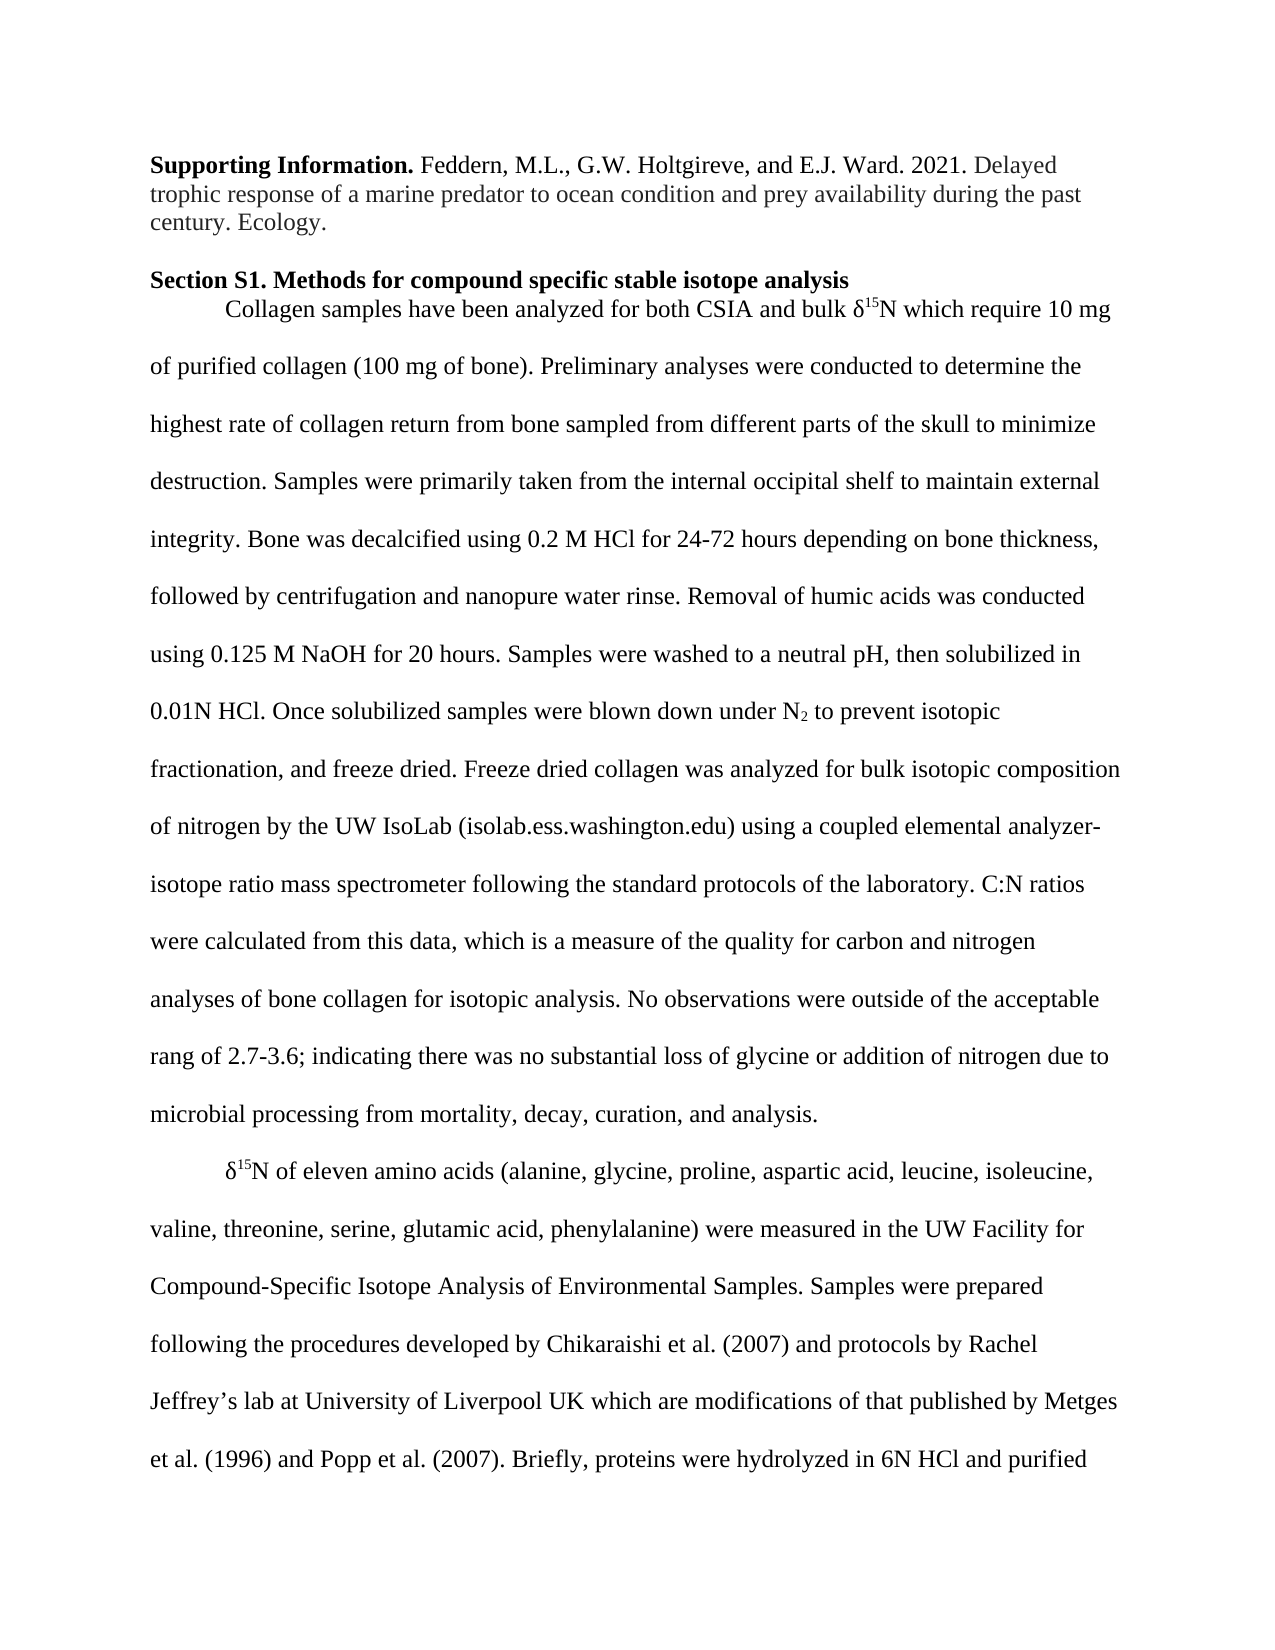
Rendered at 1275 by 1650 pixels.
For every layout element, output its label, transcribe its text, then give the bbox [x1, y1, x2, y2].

text Collagen samples have been analyzed for both CSIA and bulk δ15N which require 10 mg of purified collagen (100 mg of bone). Preliminary analyses were conducted to determine the highest rate of collagen return from bone sampled from different parts of the skull to minimize destruction. Samples were primarily taken from the internal occipital shelf to maintain external integrity. Bone was decalcified using 0.2 M HCl for 24-72 hours depending on bone thickness, followed by centrifugation and nanopure water rinse. Removal of humic acids was conducted using 0.125 M NaOH for 20 hours. Samples were washed to a neutral pH, then solubilized in 0.01N HCl. Once solubilized samples were blown down under N2 to prevent isotopic fractionation, and freeze dried. Freeze dried collagen was analyzed for bulk isotopic composition of nitrogen by the UW IsoLab (isolab.ess.washington.edu) using a coupled elemental analyzer-isotope ratio mass spectrometer following the standard protocols of the laboratory. C:N ratios were calculated from this data, which is a measure of the quality for carbon and nitrogen analyses of bone collagen for isotopic analysis. No observations were outside of the acceptable rang of 2.7-3.6; indicating there was no substantial loss of glycine or addition of nitrogen due to microbial processing from mortality, decay, curation, and analysis. [150, 294, 1125, 1127]
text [150, 1156, 1125, 1472]
text Section S1. Methods for compound specific stable isotope analysis [150, 265, 1125, 294]
text Supporting Information. Feddern, M.L., G.W. Holtgireve, and E.J. Ward. 2021. Delayed trophic response of a marine predator to ocean condition and prey availability during the past century. Ecology. [150, 150, 1125, 236]
